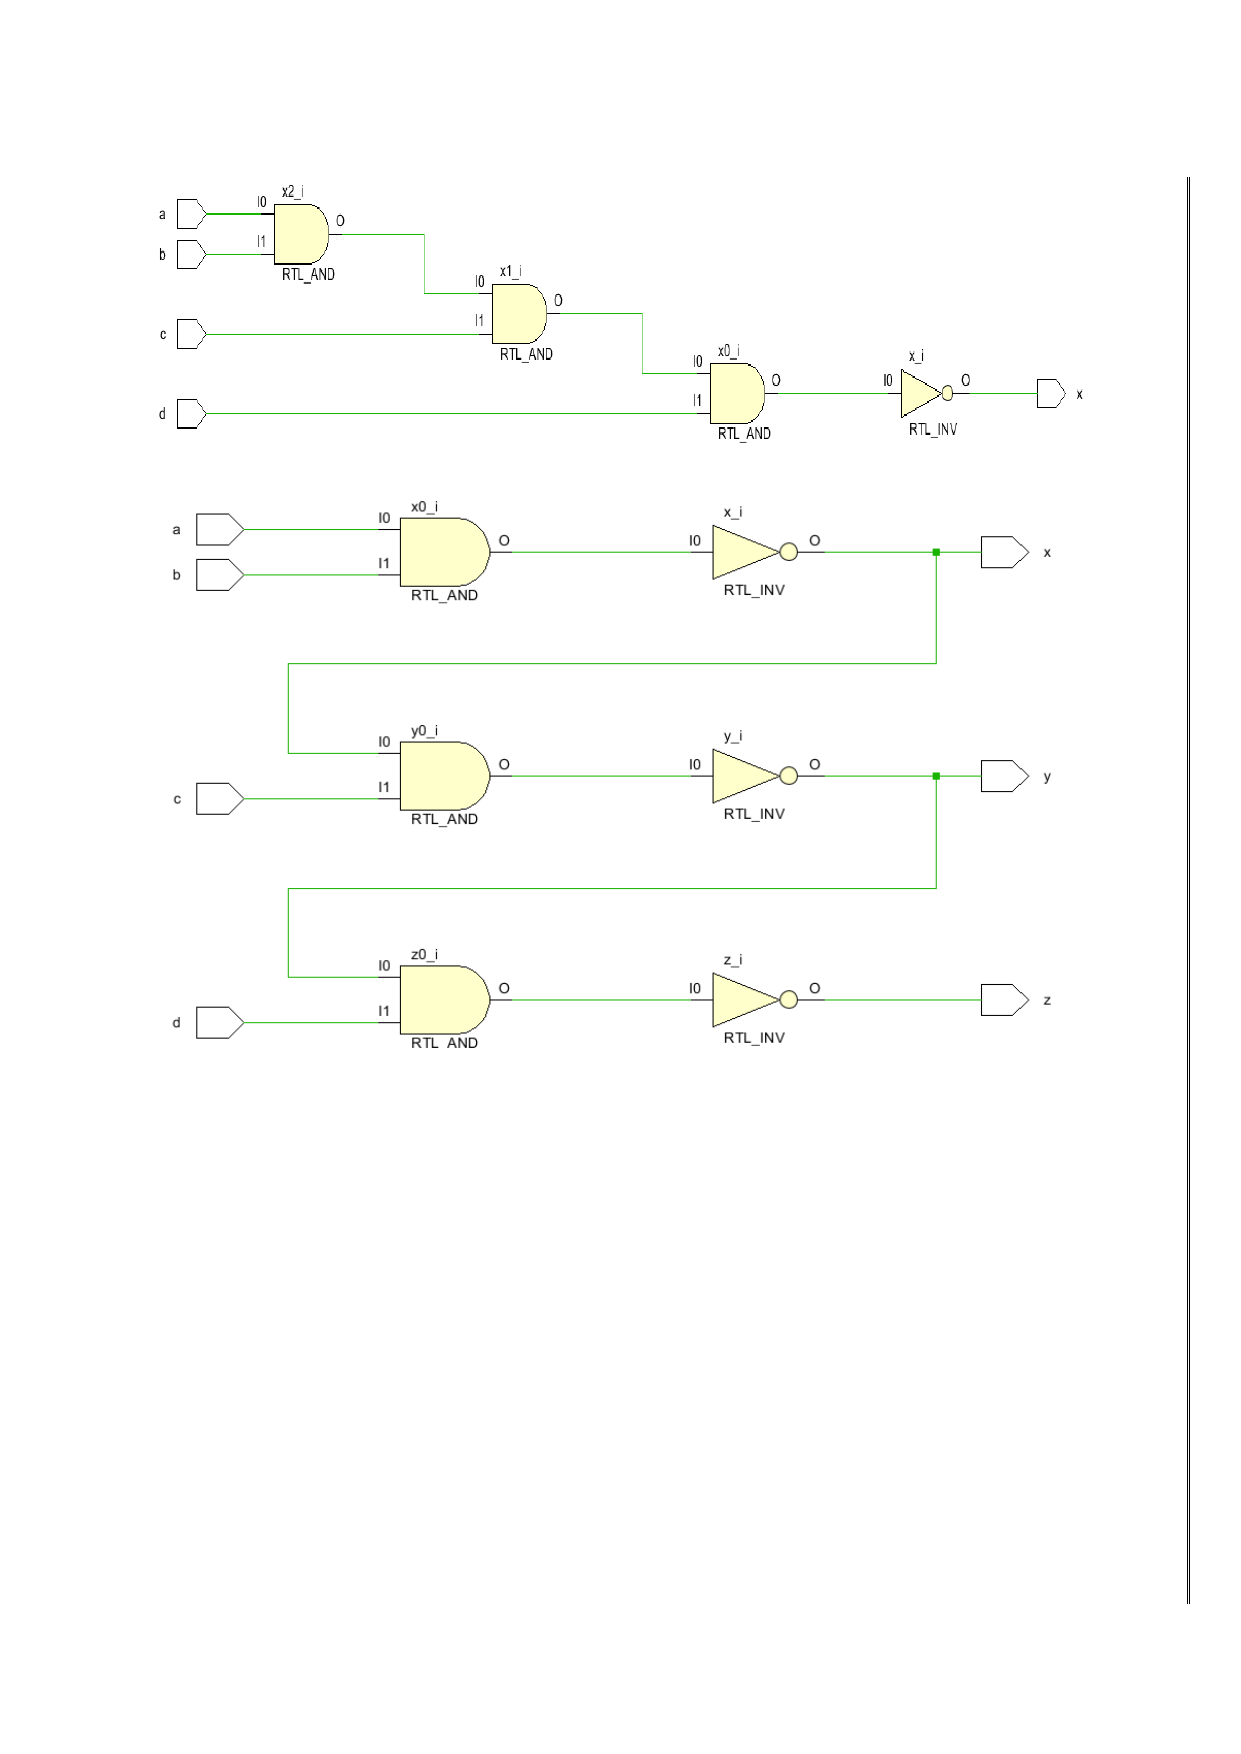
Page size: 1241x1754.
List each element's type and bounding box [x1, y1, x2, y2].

picture [150, 177, 1090, 472]
picture [150, 497, 1089, 1049]
